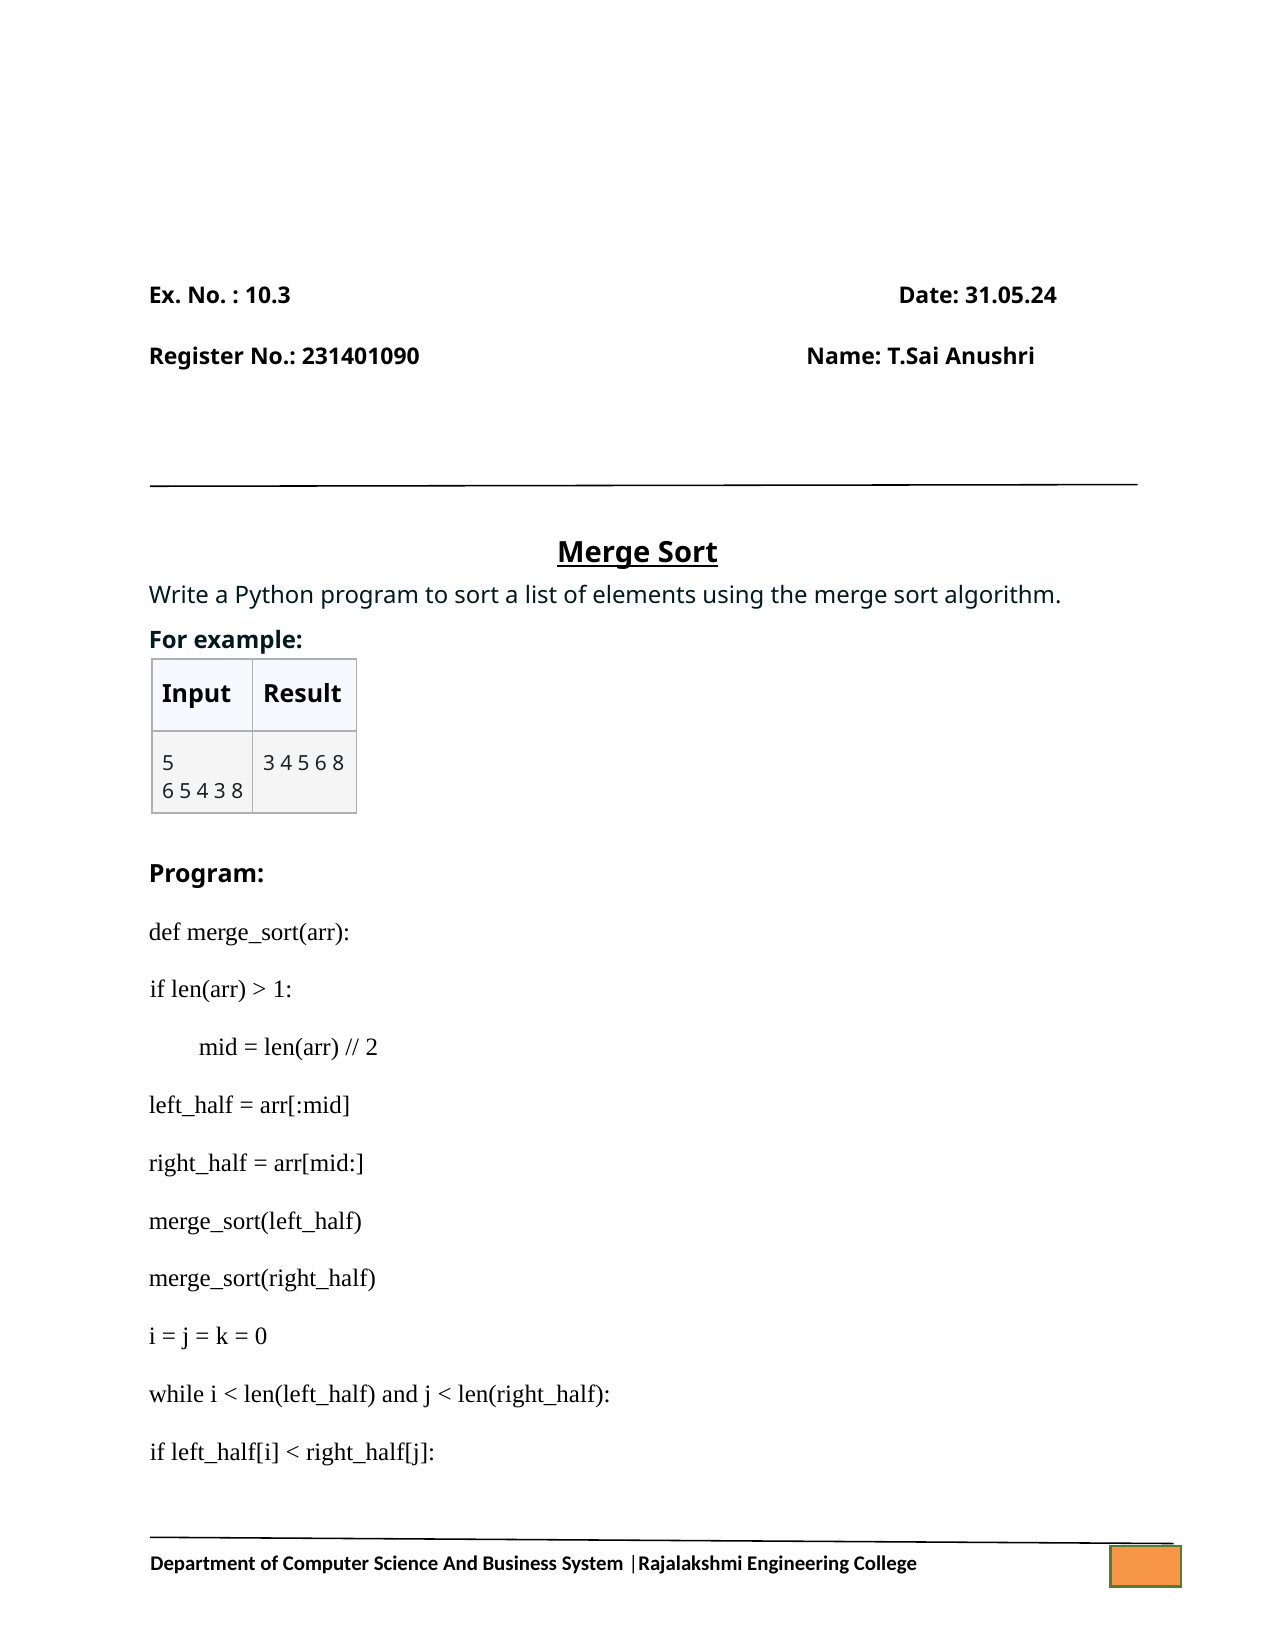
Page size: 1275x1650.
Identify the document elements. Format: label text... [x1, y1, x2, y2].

text left_half = arr[:mid] [148, 1090, 662, 1119]
text i = j = k = 0 [148, 1321, 662, 1350]
text right_half = arr[mid:] [148, 1148, 662, 1177]
table_header Input [153, 660, 252, 730]
text merge_sort(right_half) [148, 1263, 662, 1292]
text Write a Python program to sort a list of elements using the merge sort algorithm. [148, 578, 1132, 611]
text Register No.: 231401090 Name: T.Sai Anushri [148, 340, 1132, 371]
table_cell 5 6 5 4 3 8 [153, 732, 252, 812]
text merge_sort(left_half) [148, 1206, 662, 1234]
table_header Result [253, 660, 356, 730]
table_cell 3 4 5 6 8 [253, 732, 356, 812]
text Ex. No. : 10.3 Date: 31.05.24 [148, 279, 1132, 310]
text while i < len(left_half) and j < len(right_half): if left_half[i] < right_half[j]: [148, 1379, 662, 1465]
text For example: [148, 623, 381, 655]
text mid = len(arr) // 2 [148, 1032, 662, 1061]
subtitle Merge Sort [150, 531, 1124, 571]
text def merge_sort(arr): if len(arr) > 1: [148, 917, 374, 1003]
text Program: [148, 855, 1132, 889]
